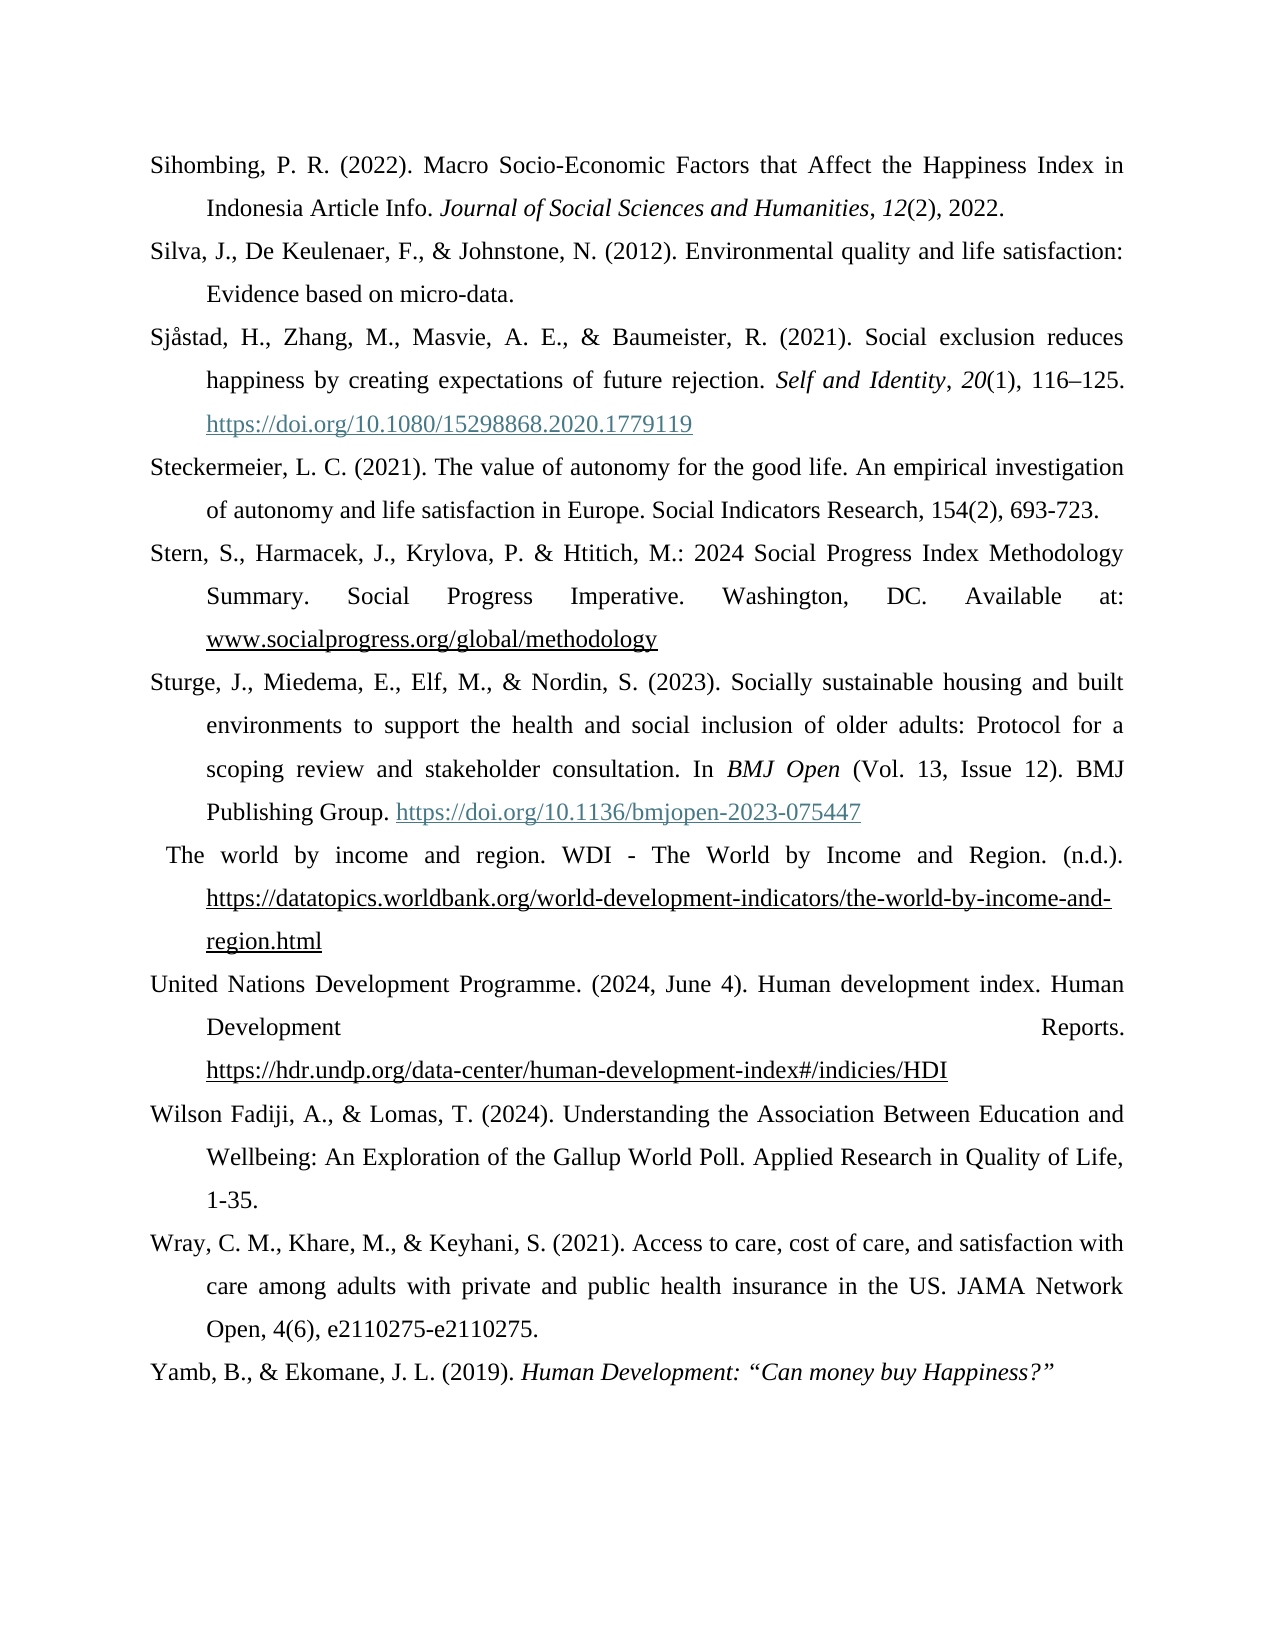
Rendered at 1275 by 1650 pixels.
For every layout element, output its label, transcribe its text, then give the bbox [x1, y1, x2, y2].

text Wilson Fadiji, A., & Lomas, T. (2024). Understanding the Association Between Education and Wellbeing: An Exploration of the Gallup World Poll. Applied Research in Quality of Life, 1-35. [150, 1099, 1125, 1214]
text Yamb, B., & Ekomane, J. L. (2019). Human Development: “Can money buy Happiness?” [150, 1357, 1125, 1386]
text The world by income and region. WDI - The World by Income and Region. (n.d.). https://datatopics.worldbank.org/world-development-indicators/the-world-by-income-and-region.html [150, 840, 1125, 955]
text Sturge, J., Miedema, E., Elf, M., & Nordin, S. (2023). Socially sustainable housing and built environments to support the health and social inclusion of older adults: Protocol for a scoping review and stakeholder consultation. In BMJ Open (Vol. 13, Issue 12). BMJ Publishing Group. https://doi.org/10.1136/bmjopen-2023-075447 [150, 667, 1125, 826]
text Sihombing, P. R. (2022). Macro Socio-Economic Factors that Affect the Happiness Index in Indonesia Article Info. Journal of Social Sciences and Humanities, 12(2), 2022. [150, 150, 1125, 222]
text Silva, J., De Keulenaer, F., & Johnstone, N. (2012). Environmental quality and life satisfaction: Evidence based on micro-data. [150, 236, 1125, 308]
text Sjåstad, H., Zhang, M., Masvie, A. E., & Baumeister, R. (2021). Social exclusion reduces happiness by creating expectations of future rejection. Self and Identity, 20(1), 116–125. https://doi.org/10.1080/15298868.2020.1779119 [150, 322, 1125, 437]
text Wray, C. M., Khare, M., & Keyhani, S. (2021). Access to care, cost of care, and satisfaction with care among adults with private and public health insurance in the US. JAMA Network Open, 4(6), e2110275-e2110275. [150, 1228, 1125, 1343]
text Stern, S., Harmacek, J., Krylova, P. & Htitich, M.: 2024 Social Progress Index Methodology Summary. Social Progress Imperative. Washington, DC. Available at: www.socialprogress.org/global/methodology [150, 538, 1125, 653]
text United Nations Development Programme. (2024, June 4). Human development index. Human Development Reports. https://hdr.undp.org/data-center/human-development-index#/indicies/HDI [150, 969, 1125, 1084]
text Steckermeier, L. C. (2021). The value of autonomy for the good life. An empirical investigation of autonomy and life satisfaction in Europe. Social Indicators Research, 154(2), 693-723. [150, 452, 1125, 524]
